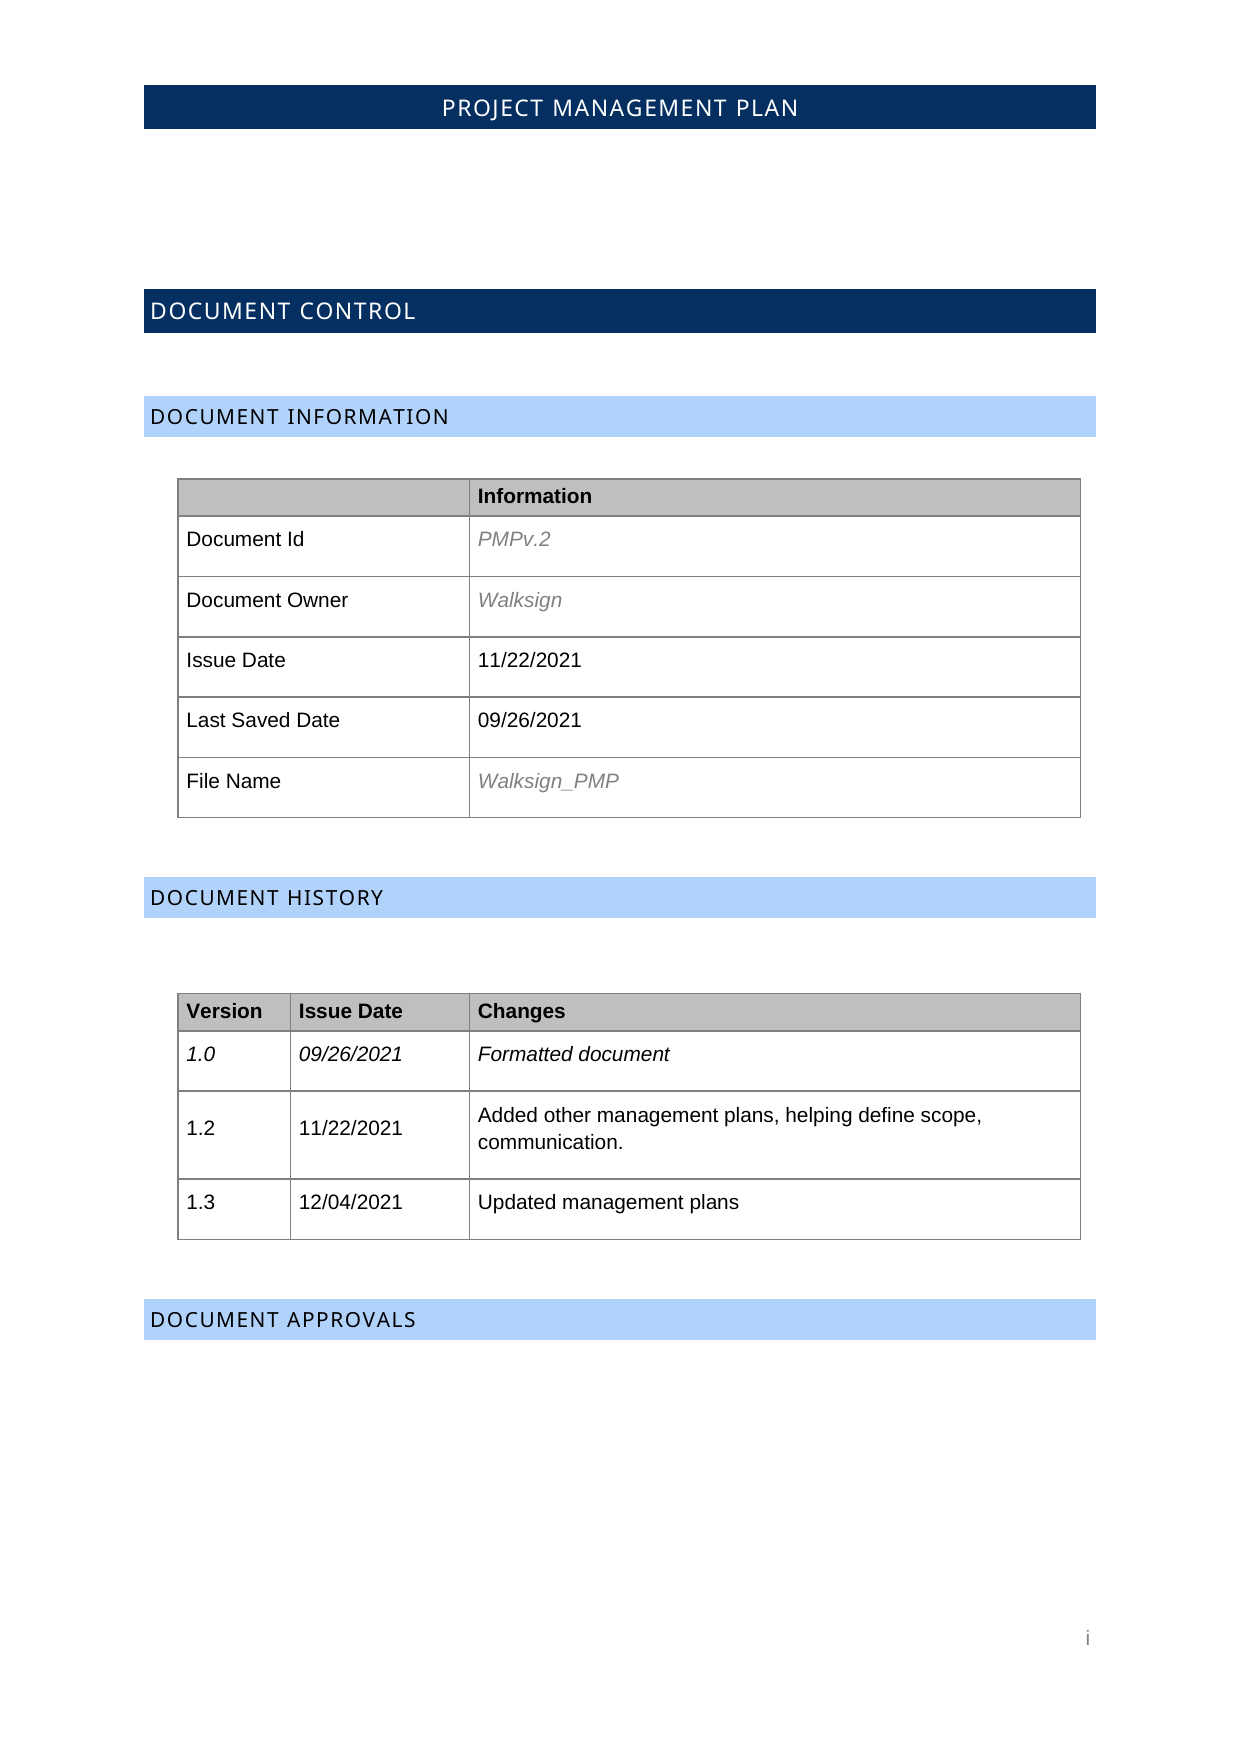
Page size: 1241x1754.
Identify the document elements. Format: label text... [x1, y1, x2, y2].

table_header Information [470, 480, 1080, 515]
table_header Issue Date [291, 994, 469, 1030]
table_cell 1.2 [179, 1092, 290, 1178]
table_cell 11/22/2021 [470, 638, 1080, 696]
table_cell Issue Date [179, 638, 469, 696]
table_header [179, 480, 469, 515]
table_cell Walksign [470, 577, 1080, 636]
subtitle Document Control [150, 295, 1090, 326]
subtitle Document Approvals [150, 1305, 1090, 1333]
table_cell Formatted document [470, 1032, 1080, 1090]
table_cell Document Owner [179, 577, 469, 636]
table_cell PMPv.2 [470, 517, 1080, 576]
table_header Changes [470, 994, 1080, 1030]
subtitle Document History [150, 884, 1090, 912]
table_header Version [179, 994, 290, 1030]
table_cell Last Saved Date [179, 698, 469, 757]
table_cell 1.0 [179, 1032, 290, 1090]
table_cell Added other management plans, helping define scope, communication. [470, 1092, 1080, 1178]
table_cell 12/04/2021 [291, 1180, 469, 1238]
table_cell Updated management plans [470, 1180, 1080, 1238]
table_cell File Name [179, 758, 469, 817]
table_cell 09/26/2021 [291, 1032, 469, 1090]
table_cell Document Id [179, 517, 469, 576]
subtitle Document Information [150, 402, 1090, 431]
table_cell 09/26/2021 [470, 698, 1080, 757]
table_cell Walksign_PMP [470, 758, 1080, 817]
table_cell 1.3 [179, 1180, 290, 1238]
table_cell 11/22/2021 [291, 1092, 469, 1178]
